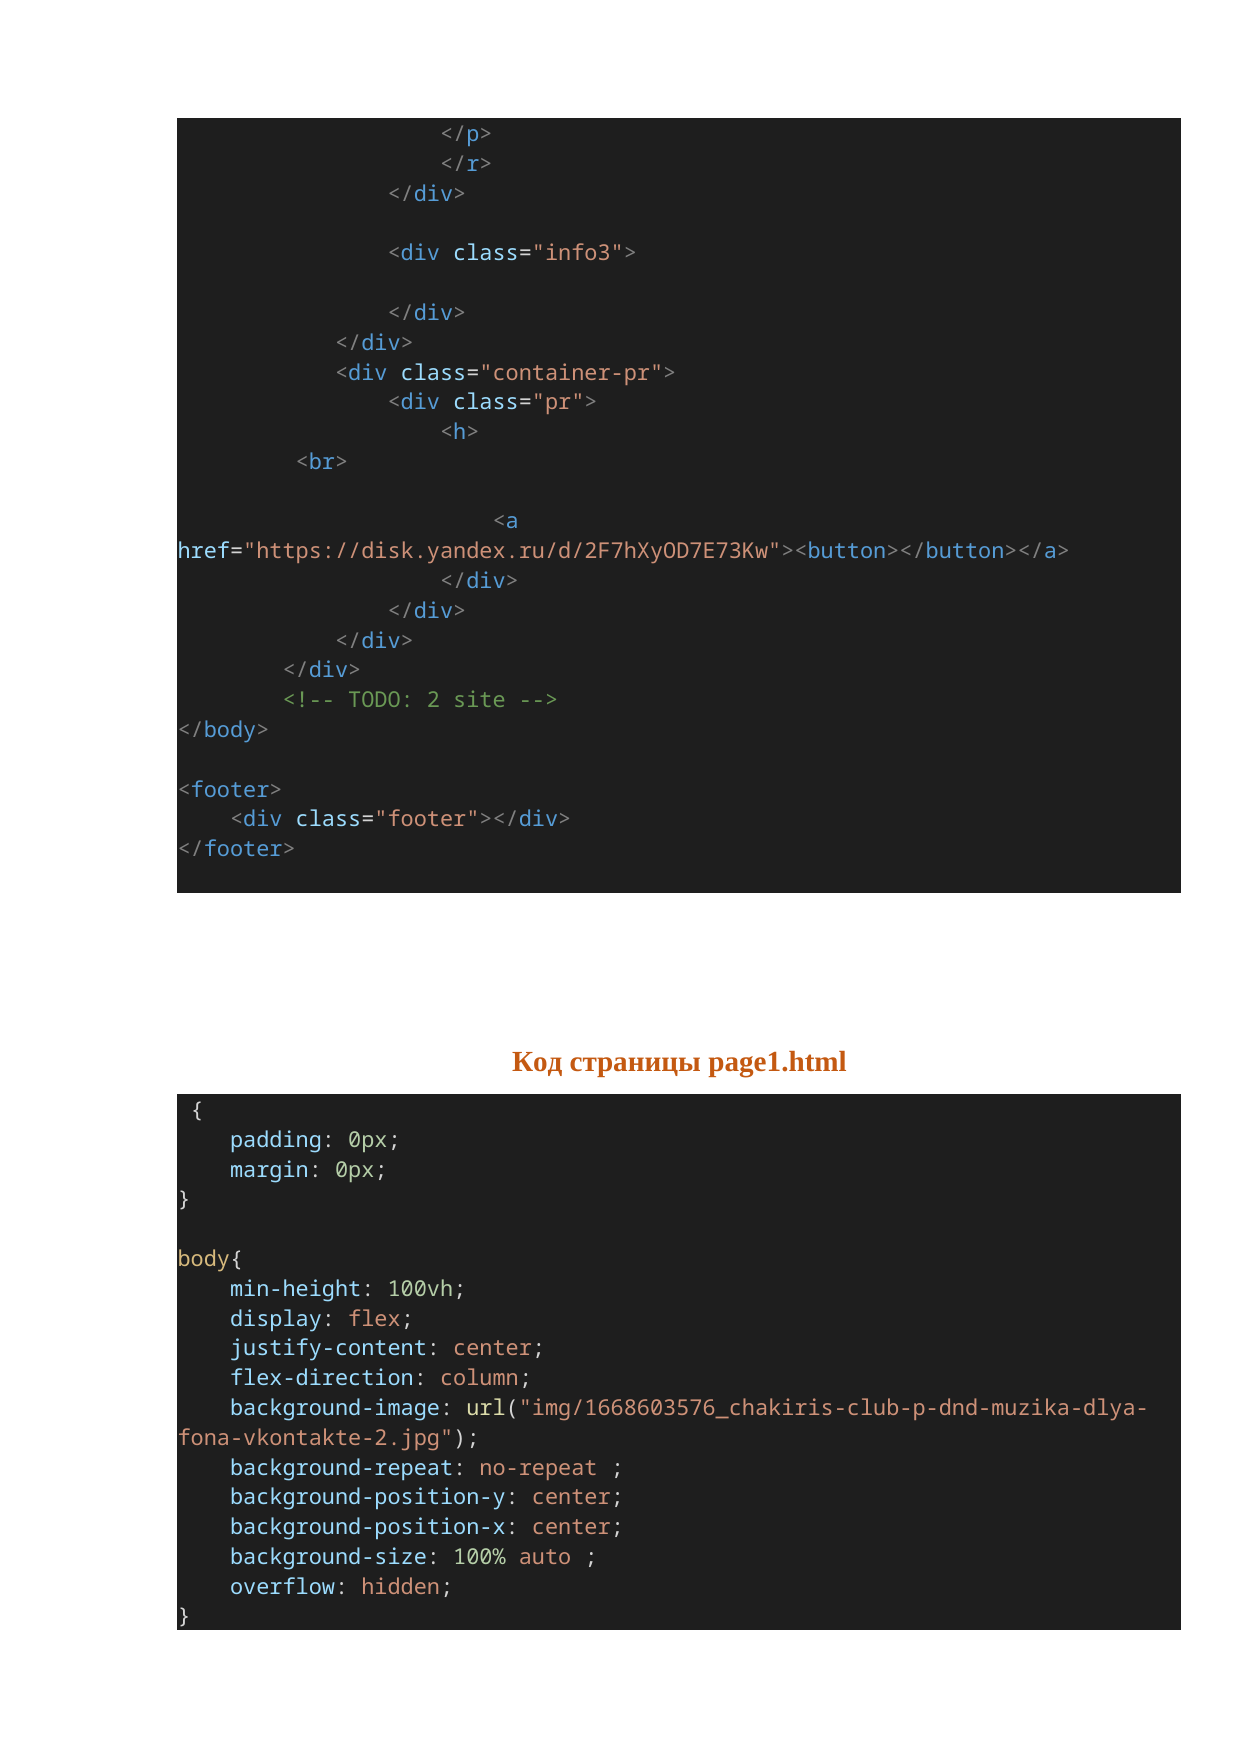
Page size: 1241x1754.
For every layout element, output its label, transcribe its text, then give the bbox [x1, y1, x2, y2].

text </div> [177, 297, 1181, 327]
text { [177, 1094, 1181, 1124]
text </div> [177, 565, 1181, 595]
text <div class="container-pr"> [177, 356, 1181, 386]
text justify-content: center; [177, 1332, 1181, 1362]
text <div class="footer"></div> [177, 803, 1181, 833]
text flex-direction: column; [177, 1362, 1181, 1392]
text <footer> [177, 773, 1181, 803]
text display: flex; [177, 1302, 1181, 1332]
text </body> [177, 714, 1181, 744]
text background-repeat: no-repeat ; [177, 1451, 1181, 1481]
text background-position-y: center; [177, 1481, 1181, 1511]
text </p> [177, 118, 1181, 148]
text <!-- TODO: 2 site --> [177, 684, 1181, 714]
text </div> [177, 595, 1181, 624]
text </footer> [177, 833, 1181, 863]
text margin: 0px; [177, 1153, 1181, 1183]
text <h> [177, 416, 1181, 446]
text background-size: 100% auto ; [177, 1541, 1181, 1571]
text </div> [177, 178, 1181, 207]
text Код страницы page1.html [177, 1044, 1181, 1077]
text </r> [177, 148, 1181, 178]
text min-height: 100vh; [177, 1273, 1181, 1302]
text background-image: url("img/1668603576_chakiris-club-p-dnd-muzika-dlya-fona-vkontakte-2.jpg"); [177, 1392, 1181, 1451]
text </div> [177, 654, 1181, 684]
text </div> [177, 327, 1181, 356]
text <a href="https://disk.yandex.ru/d/2F7hXyOD7E73Kw"><button></button></a> [177, 505, 1181, 565]
text overflow: hidden; [177, 1571, 1181, 1600]
text } [177, 1183, 1181, 1213]
text </div> [177, 624, 1181, 654]
text <div class="info3"> [177, 237, 1181, 267]
text <div class="pr"> [177, 386, 1181, 416]
text <br> [177, 446, 1181, 476]
text } [177, 1600, 1181, 1630]
text body{ [177, 1243, 1181, 1273]
text background-position-x: center; [177, 1511, 1181, 1541]
text padding: 0px; [177, 1124, 1181, 1153]
